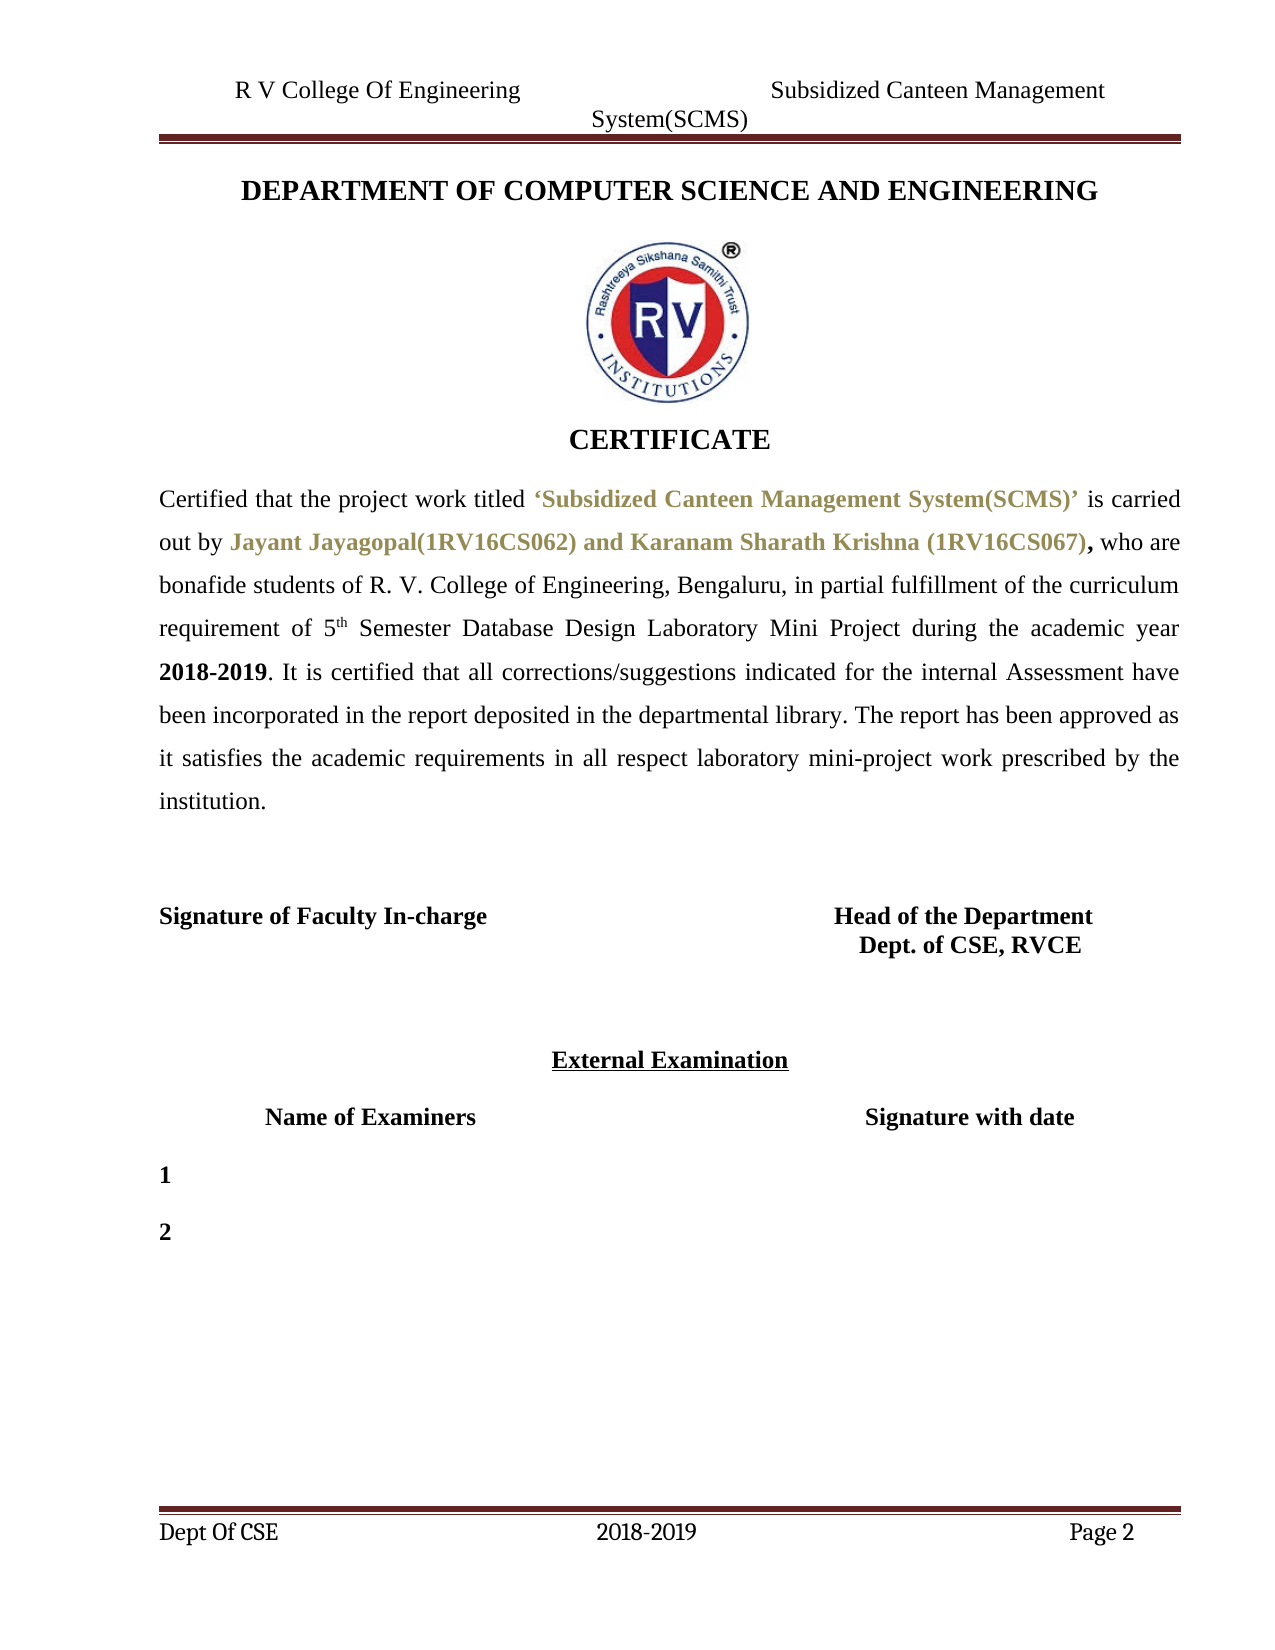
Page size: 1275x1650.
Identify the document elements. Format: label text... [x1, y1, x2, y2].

text 1 [159, 1160, 1181, 1188]
text Signature of Faculty In-charge Head of the Department [159, 901, 1181, 930]
text DEPARTMENT OF COMPUTER SCIENCE AND ENGINEERING [159, 173, 1181, 206]
text Dept. of CSE, RVCE [159, 930, 1181, 987]
text Name of Examiners Signature with date [159, 1102, 1181, 1131]
text CERTIFICATE [159, 422, 1181, 455]
text External Examination [159, 1045, 1181, 1073]
text Certified that the project work titled ‘Subsidized Canteen Management System(SCMS)’ is carried out by Jayant Jayagopal(1RV16CS062) and Karanam Sharath Krishna (1RV16CS067), who are bonafide students of R. V. College of Engineering, Bengaluru, in partial fulfillment of the curriculum requirement of 5th Semester Database Design Laboratory Mini Project during the academic year 2018-2019. It is certified that all corrections/suggestions indicated for the internal Assessment have been incorporated in the report deposited in the departmental library. The report has been approved as it satisfies the academic requirements in all respect laboratory mini-project work prescribed by the institution. [159, 484, 1181, 815]
picture [585, 240, 752, 405]
text 2 [159, 1217, 1181, 1246]
